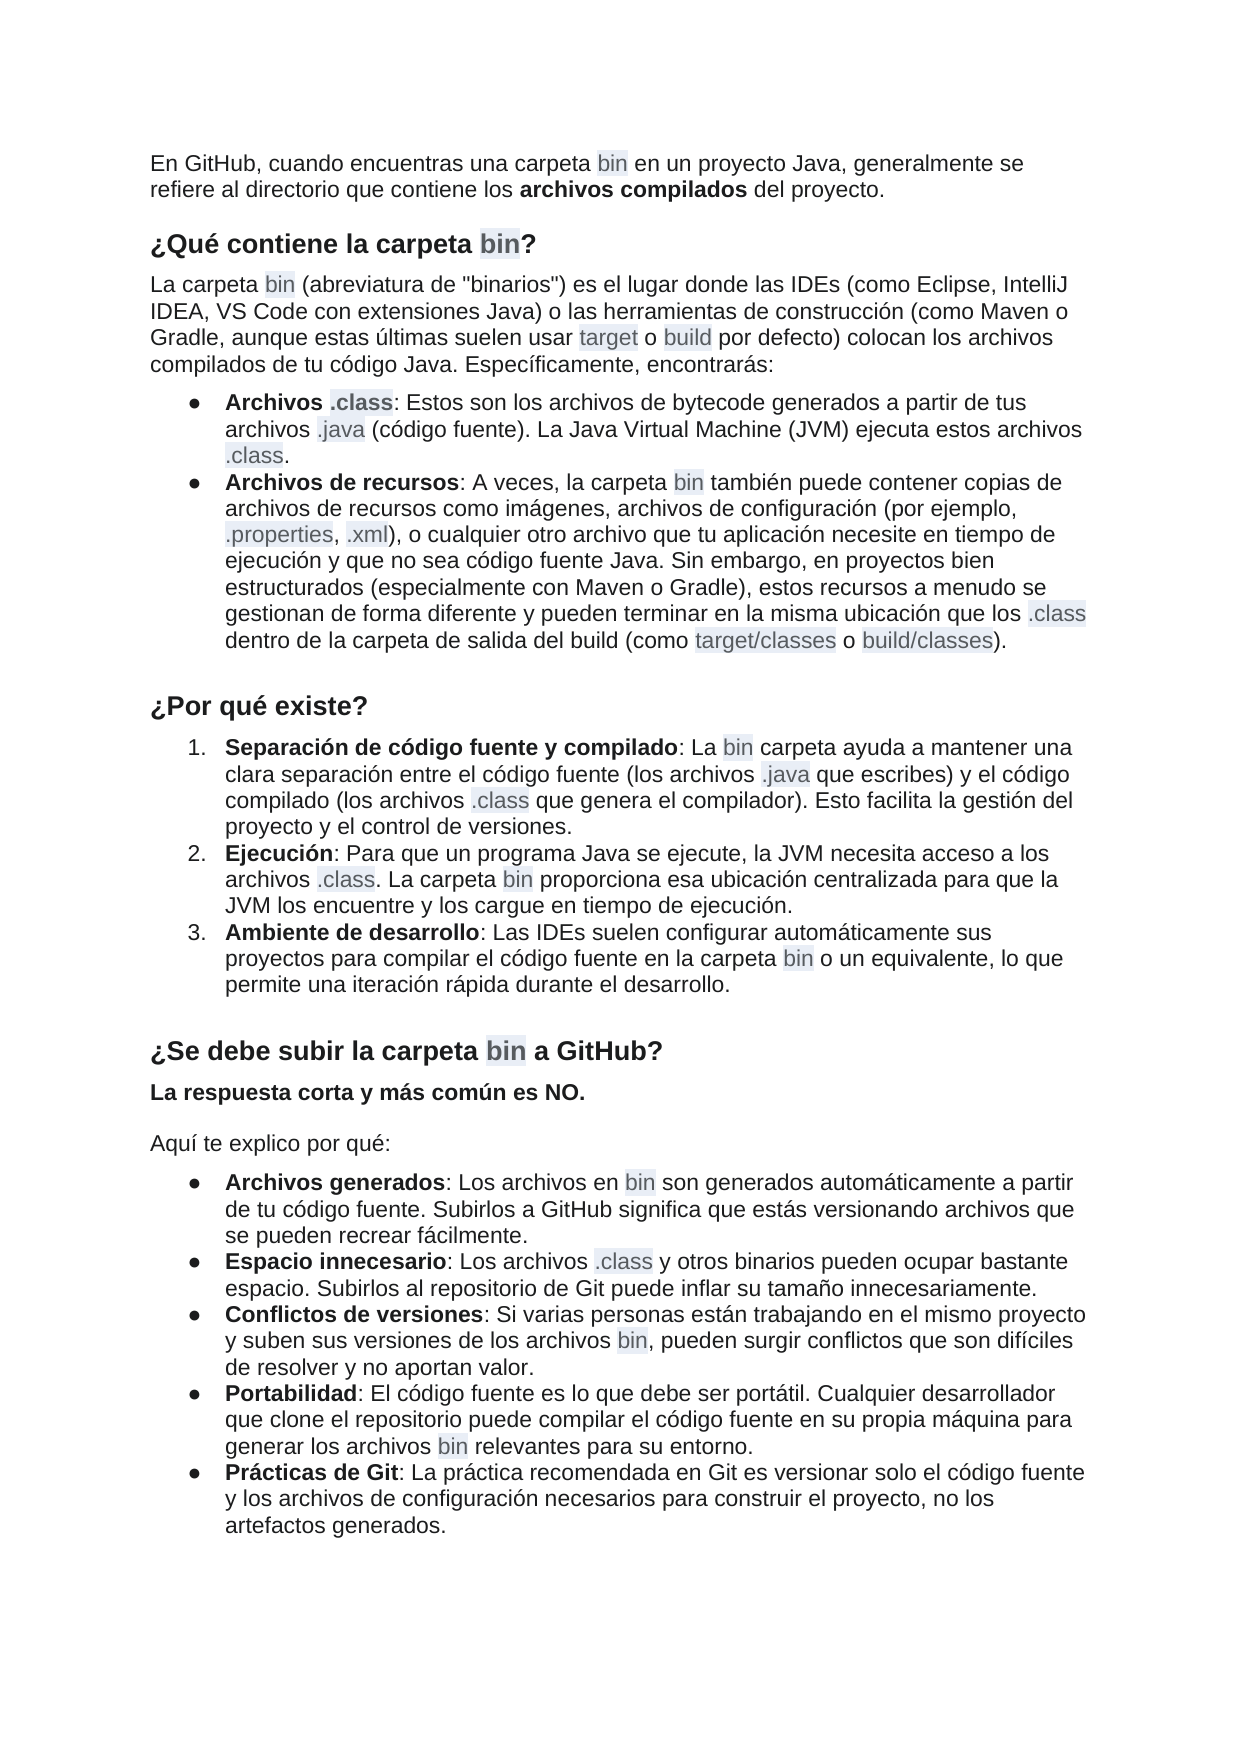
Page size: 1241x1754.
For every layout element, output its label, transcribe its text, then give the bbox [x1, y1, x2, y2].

subtitle ¿Se debe subir la carpeta bin a GitHub? [526, 1035, 1090, 1066]
text La respuesta corta y más común es NO. [150, 1079, 1090, 1105]
list Separación de código fuente y compilado: La bin carpeta ayuda a mantener una clara separación entre el código fuente (los archivos .java que escribes) y el código compilado (los archivos .class que genera el compilador). Esto facilita la gestión del proyecto y el control de versiones. [187, 734, 1090, 839]
text Aquí te explico por qué: [150, 1130, 1090, 1157]
list Espacio innecesario: Los archivos .class y otros binarios pueden ocupar bastante espacio. Subirlos al repositorio de Git puede inflar su tamaño innecesariamente. [187, 1248, 1090, 1301]
list Ejecución: Para que un programa Java se ejecute, la JVM necesita acceso a los archivos .class. La carpeta bin proporciona esa ubicación centralizada para que la JVM los encuentre y los cargue en tiempo de ejecución. [187, 839, 1090, 919]
list Archivos generados: Los archivos en bin son generados automáticamente a partir de tu código fuente. Subirlos a GitHub significa que estás versionando archivos que se pueden recrear fácilmente. [187, 1169, 1090, 1248]
text En GitHub, cuando encuentras una carpeta bin en un proyecto Java, generalmente se refiere al directorio que contiene los archivos compilados del proyecto. [150, 150, 1090, 203]
list Conflictos de versiones: Si varias personas están trabajando en el mismo proyecto y suben sus versiones de los archivos bin, pueden surgir conflictos que son difíciles de resolver y no aportan valor. [187, 1301, 1090, 1380]
subtitle ¿Se debe subir la carpeta bin a GitHub? [150, 1035, 486, 1066]
list Archivos .class: Estos son los archivos de bytecode generados a partir de tus archivos .java (código fuente). La Java Virtual Machine (JVM) ejecuta estos archivos .class. [187, 389, 1090, 468]
text La carpeta bin (abreviatura de "binarios") es el lugar donde las IDEs (como Eclipse, IntelliJ IDEA, VS Code con extensiones Java) o las herramientas de construcción (como Maven o Gradle, aunque estas últimas suelen usar target o build por defecto) colocan los archivos compilados de tu código Java. Específicamente, encontrarás: [150, 271, 1090, 377]
list Portabilidad: El código fuente es lo que debe ser portátil. Cualquier desarrollador que clone el repositorio puede compilar el código fuente en su propia máquina para generar los archivos bin relevantes para su entorno. [187, 1380, 1090, 1459]
subtitle ¿Por qué existe? [150, 690, 1090, 722]
list Archivos de recursos: A veces, la carpeta bin también puede contener copias de archivos de recursos como imágenes, archivos de configuración (por ejemplo, .properties, .xml), o cualquier otro archivo que tu aplicación necesite en tiempo de ejecución y que no sea código fuente Java. Sin embargo, en proyectos bien estructurados (especialmente con Maven o Gradle), estos recursos a menudo se gestionan de forma diferente y pueden terminar en la misma ubicación que los .class dentro de la carpeta de salida del build (como target/classes o build/classes). [187, 468, 1090, 653]
list Ambiente de desarrollo: Las IDEs suelen configurar automáticamente sus proyectos para compilar el código fuente en la carpeta bin o un equivalente, lo que permite una iteración rápida durante el desarrollo. [187, 919, 1090, 998]
subtitle ¿Qué contiene la carpeta bin? [520, 228, 1090, 259]
subtitle ¿Qué contiene la carpeta bin? [150, 228, 480, 259]
list Prácticas de Git: La práctica recomendada en Git es versionar solo el código fuente y los archivos de configuración necesarios para construir el proyecto, no los artefactos generados. [187, 1459, 1090, 1538]
